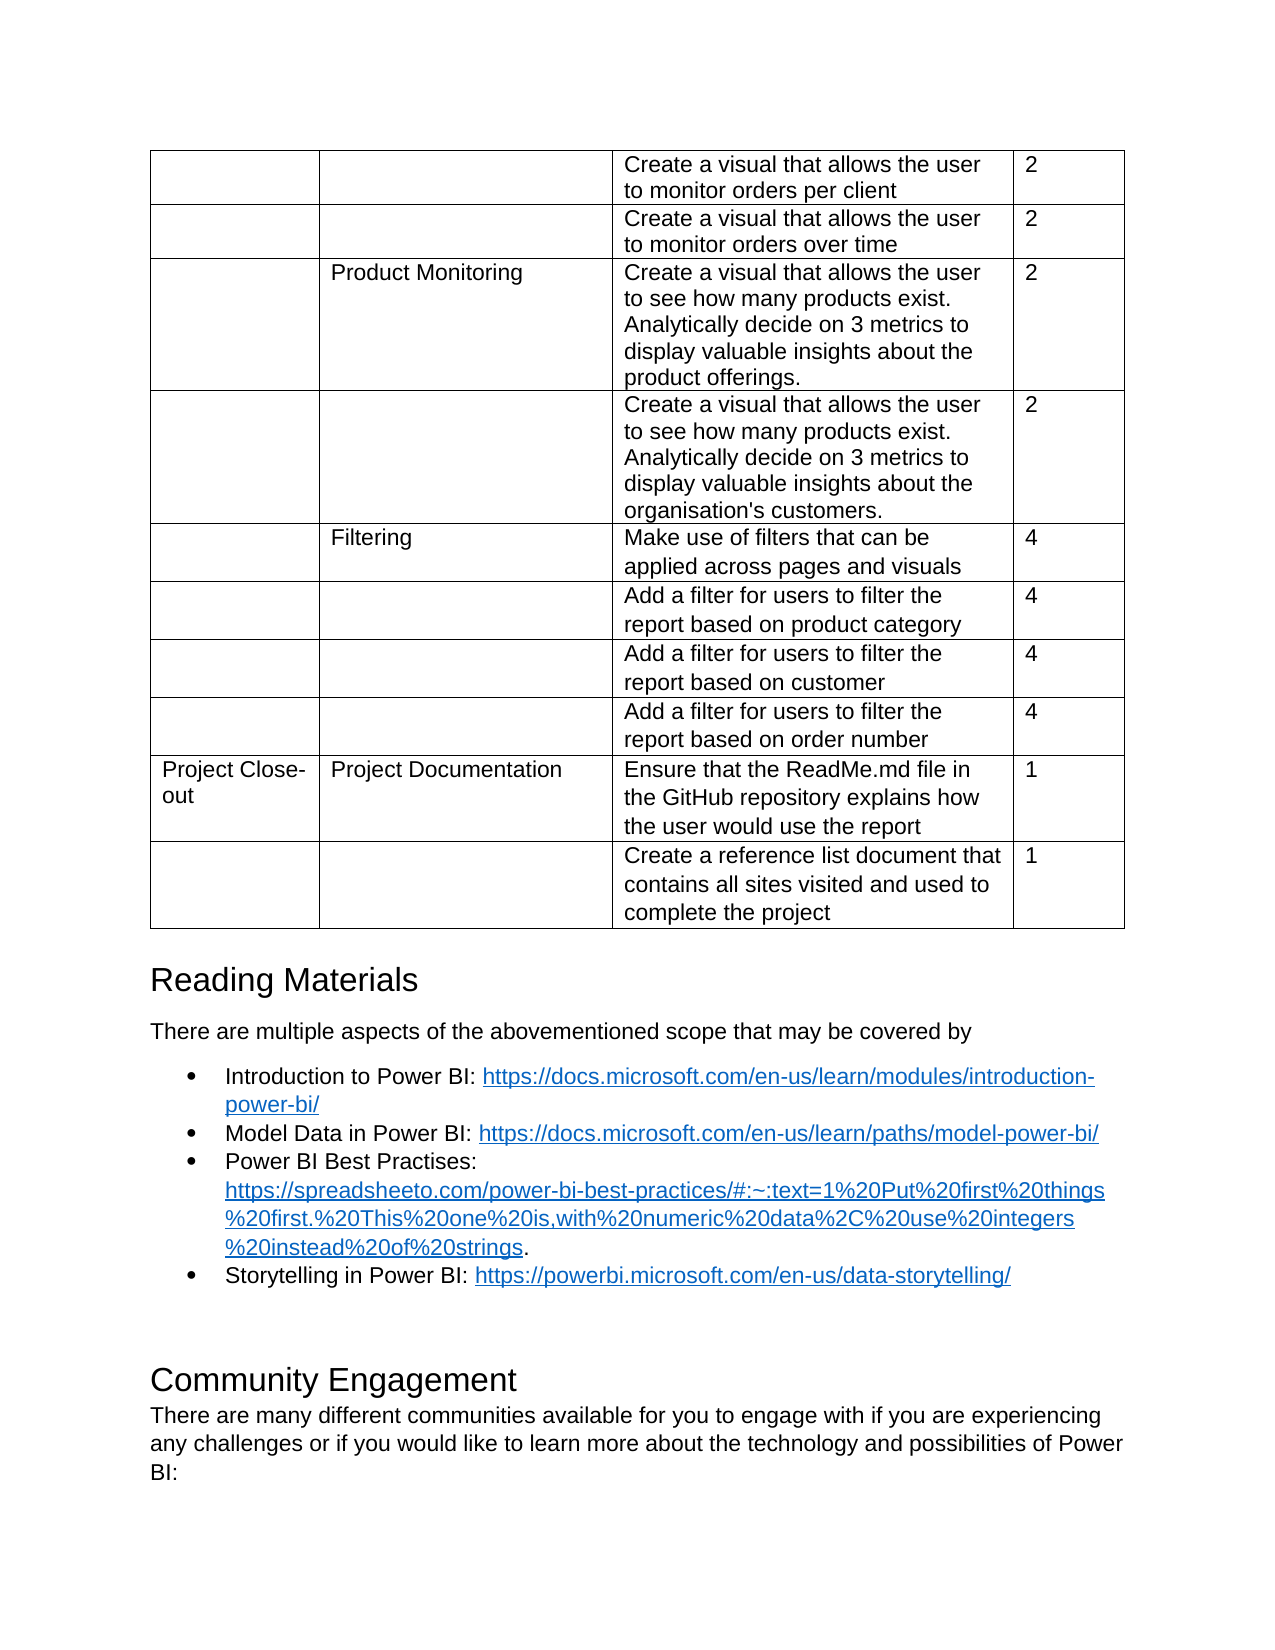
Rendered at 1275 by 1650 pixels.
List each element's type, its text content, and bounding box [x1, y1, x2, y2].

table_cell [151, 151, 319, 204]
table_cell 2 [1014, 151, 1124, 204]
table_cell 4 [1014, 582, 1124, 639]
table_cell Create a reference list document that contains all sites visited and used to complete the project [613, 842, 1013, 927]
list Storytelling in Power BI: https://powerbi.microsoft.com/en-us/data-storytelling/ [187, 1262, 1125, 1288]
table_cell Make use of filters that can be applied across pages and visuals [613, 524, 1013, 581]
table_cell Project Documentation [320, 756, 612, 841]
table_cell 4 [1014, 640, 1124, 697]
table_cell [320, 640, 612, 697]
table_cell [151, 698, 319, 755]
text There are many different communities available for you to engage with if you are experiencing any challenges or if you would like to learn more about the technology and possibilities of Power BI: [150, 1402, 1125, 1485]
table_cell Add a filter for users to filter the report based on customer [613, 640, 1013, 697]
table_cell 4 [1014, 698, 1124, 755]
table_cell 1 [1014, 842, 1124, 927]
table_cell 2 [1014, 259, 1124, 390]
table_cell 4 [1014, 524, 1124, 581]
table_cell [151, 205, 319, 257]
table_cell [320, 391, 612, 523]
table_cell [151, 640, 319, 697]
table_cell [320, 582, 612, 639]
table_cell Add a filter for users to filter the report based on order number [613, 698, 1013, 755]
table_cell [151, 582, 319, 639]
subtitle Community Engagement [150, 1360, 1125, 1399]
table_cell [320, 205, 612, 257]
list Introduction to Power BI: https://docs.microsoft.com/en-us/learn/modules/introduction-power-bi/ [187, 1063, 1125, 1118]
table_cell [151, 391, 319, 523]
table_cell Filtering [320, 524, 612, 581]
table_cell 2 [1014, 391, 1124, 523]
table_cell [151, 842, 319, 927]
table_cell Create a visual that allows the user to see how many products exist. Analytically decide on 3 metrics to display valuable insights about the organisation's customers. [613, 391, 1013, 523]
table_cell Add a filter for users to filter the report based on product category [613, 582, 1013, 639]
list Model Data in Power BI: https://docs.microsoft.com/en-us/learn/paths/model-power-bi/ [187, 1120, 1125, 1146]
table_cell [151, 259, 319, 390]
text Reading Materials [150, 929, 1125, 998]
table_cell Create a visual that allows the user to monitor orders per client [613, 151, 1013, 204]
table_cell Product Monitoring [320, 259, 612, 390]
table_cell 1 [1014, 756, 1124, 841]
table_cell [151, 524, 319, 581]
table_cell [320, 842, 612, 927]
table_cell Ensure that the ReadMe.md file in the GitHub repository explains how the user would use the report [613, 756, 1013, 841]
text There are multiple aspects of the abovementioned scope that may be covered by [150, 1018, 1125, 1044]
table_cell Project Close-out [151, 756, 319, 841]
table_cell [320, 698, 612, 755]
table_cell Create a visual that allows the user to see how many products exist. Analytically decide on 3 metrics to display valuable insights about the product offerings. [613, 259, 1013, 390]
table_cell [320, 151, 612, 204]
list Power BI Best Practises: https://spreadsheeto.com/power-bi-best-practices/#:~:text=1%20Put%20first%20things%20first.%20This%20one%20is,with%20numeric%20data%2C%20use%20integers%20instead%20of%20strings. [187, 1148, 1125, 1260]
table_cell 2 [1014, 205, 1124, 257]
table_cell Create a visual that allows the user to monitor orders over time [613, 205, 1013, 257]
